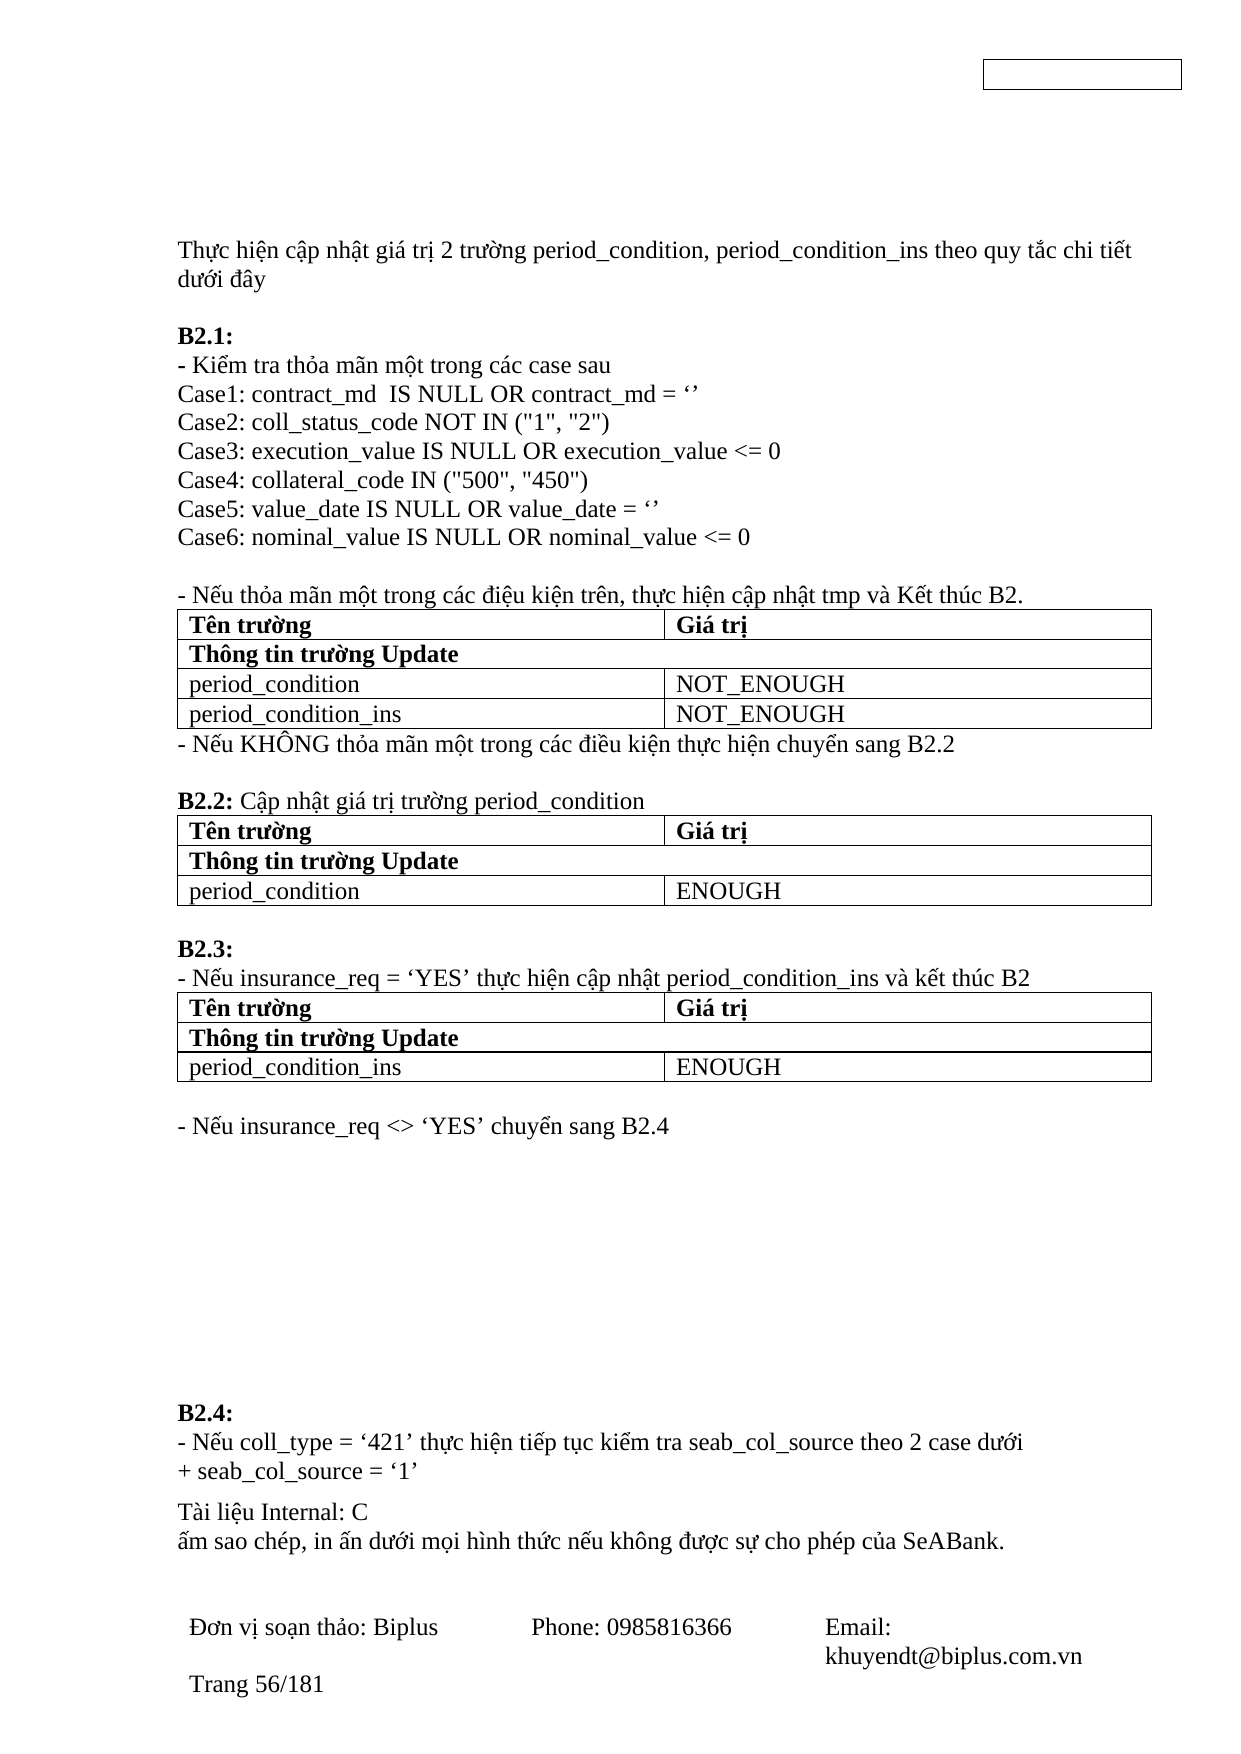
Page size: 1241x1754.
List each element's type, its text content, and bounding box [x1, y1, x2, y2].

text Case1: contract_md IS NULL OR contract_md = ‘’ [177, 379, 1152, 407]
text B2.2: Cập nhật giá trị trường period_condition [177, 786, 1152, 815]
text - Nếu thỏa mãn một trong các điệu kiện trên, thực hiện cập nhật tmp và Kết thúc B2. [177, 580, 1152, 609]
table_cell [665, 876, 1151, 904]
text Case6: nominal_value IS NULL OR nominal_value <= 0 [177, 522, 1152, 551]
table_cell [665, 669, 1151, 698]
text - Kiểm tra thỏa mãn một trong các case sau [177, 350, 1152, 379]
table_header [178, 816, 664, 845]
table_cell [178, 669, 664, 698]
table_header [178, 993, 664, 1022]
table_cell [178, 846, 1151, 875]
text Case5: value_date IS NULL OR value_date = ‘’ [177, 494, 1152, 522]
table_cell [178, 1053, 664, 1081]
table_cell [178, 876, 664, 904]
text B2.1: [177, 321, 1152, 350]
text Case4: collateral_code IN ("500", "450") [177, 465, 1152, 494]
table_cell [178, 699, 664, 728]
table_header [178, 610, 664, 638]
text + seab_col_source = ‘1’ [177, 1456, 1152, 1485]
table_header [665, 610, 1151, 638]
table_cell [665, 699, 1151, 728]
text Case3: execution_value IS NULL OR execution_value <= 0 [177, 436, 1152, 465]
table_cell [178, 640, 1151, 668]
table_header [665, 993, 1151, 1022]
text - Nếu KHÔNG thỏa mãn một trong các điều kiện thực hiện chuyển sang B2.2 [177, 729, 1152, 758]
text Case2: coll_status_code NOT IN ("1", "2") [177, 407, 1152, 436]
text Thực hiện cập nhật giá trị 2 trường period_condition, period_condition_ins theo quy tắc chi tiết dưới đây [177, 235, 1152, 292]
text - Nếu insurance_req <> ‘YES’ chuyển sang B2.4 [177, 1111, 1152, 1140]
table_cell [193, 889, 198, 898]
text - Nếu coll_type = ‘421’ thực hiện tiếp tục kiểm tra seab_col_source theo 2 case dưới [177, 1427, 1152, 1456]
text B2.4: [177, 1398, 1152, 1427]
text - Nếu insurance_req = ‘YES’ thực hiện cập nhật period_condition_ins và kết thúc B2 [177, 963, 1152, 992]
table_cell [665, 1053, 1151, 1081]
text B2.3: [177, 934, 1152, 963]
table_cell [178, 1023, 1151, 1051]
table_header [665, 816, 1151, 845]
